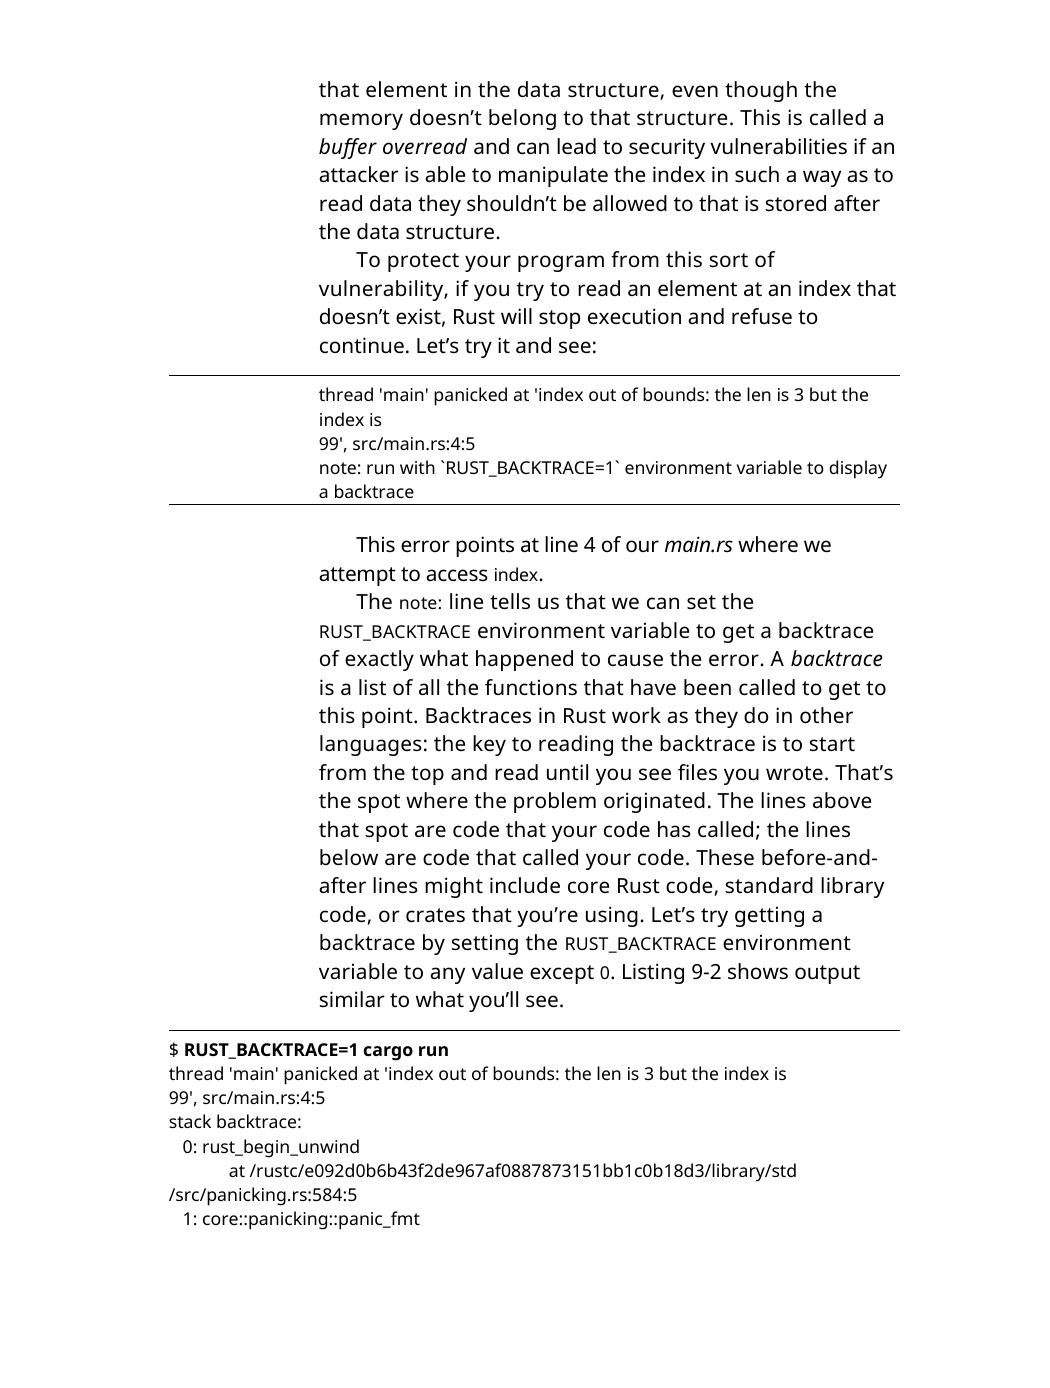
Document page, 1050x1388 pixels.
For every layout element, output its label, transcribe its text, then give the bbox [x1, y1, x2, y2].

text at /rustc/e092d0b6b43f2de967af0887873151bb1c0b18d3/library/std [169, 1158, 900, 1182]
text 0: rust_begin_unwind [169, 1134, 900, 1158]
text note: run with `RUST_BACKTRACE=1` environment variable to display a backtrace [319, 455, 900, 504]
text thread 'main' panicked at 'index out of bounds: the len is 3 but the index is [319, 383, 900, 431]
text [319, 75, 900, 246]
text thread 'main' panicked at 'index out of bounds: the len is 3 but the index is [169, 1062, 900, 1086]
text To protect your program from this sort of vulnerability, if you try to read an element at an index that doesn’t exist, Rust will stop execution and refuse to continue. Let’s try it and see: [319, 246, 900, 359]
text The note: line tells us that we can set the RUST_BACKTRACE environment variable to get a backtrace of exactly what happened to cause the error. A backtrace is a list of all the functions that have been called to get to this point. Backtraces in Rust work as they do in other languages: the key to reading the backtrace is to start from the top and read until you see files you wrote. That’s the spot where the problem originated. The lines above that spot are code that your code has called; the lines below are code that called your code. These before-and-after lines might include core Rust code, standard library code, or crates that you’re using. Let’s try getting a backtrace by setting the RUST_BACKTRACE environment variable to any value except 0. Listing 9-2 shows output similar to what you’ll see. [319, 587, 900, 1014]
text $ RUST_BACKTRACE=1 cargo run [169, 1037, 900, 1062]
text stack backtrace: [169, 1110, 900, 1134]
text 1: core::panicking::panic_fmt [169, 1207, 900, 1231]
text 99', src/main.rs:4:5 [319, 431, 900, 455]
text This error points at line 4 of our main.rs where we attempt to access index. [319, 530, 900, 587]
text 99', src/main.rs:4:5 [169, 1086, 900, 1110]
text /src/panicking.rs:584:5 [169, 1182, 900, 1207]
